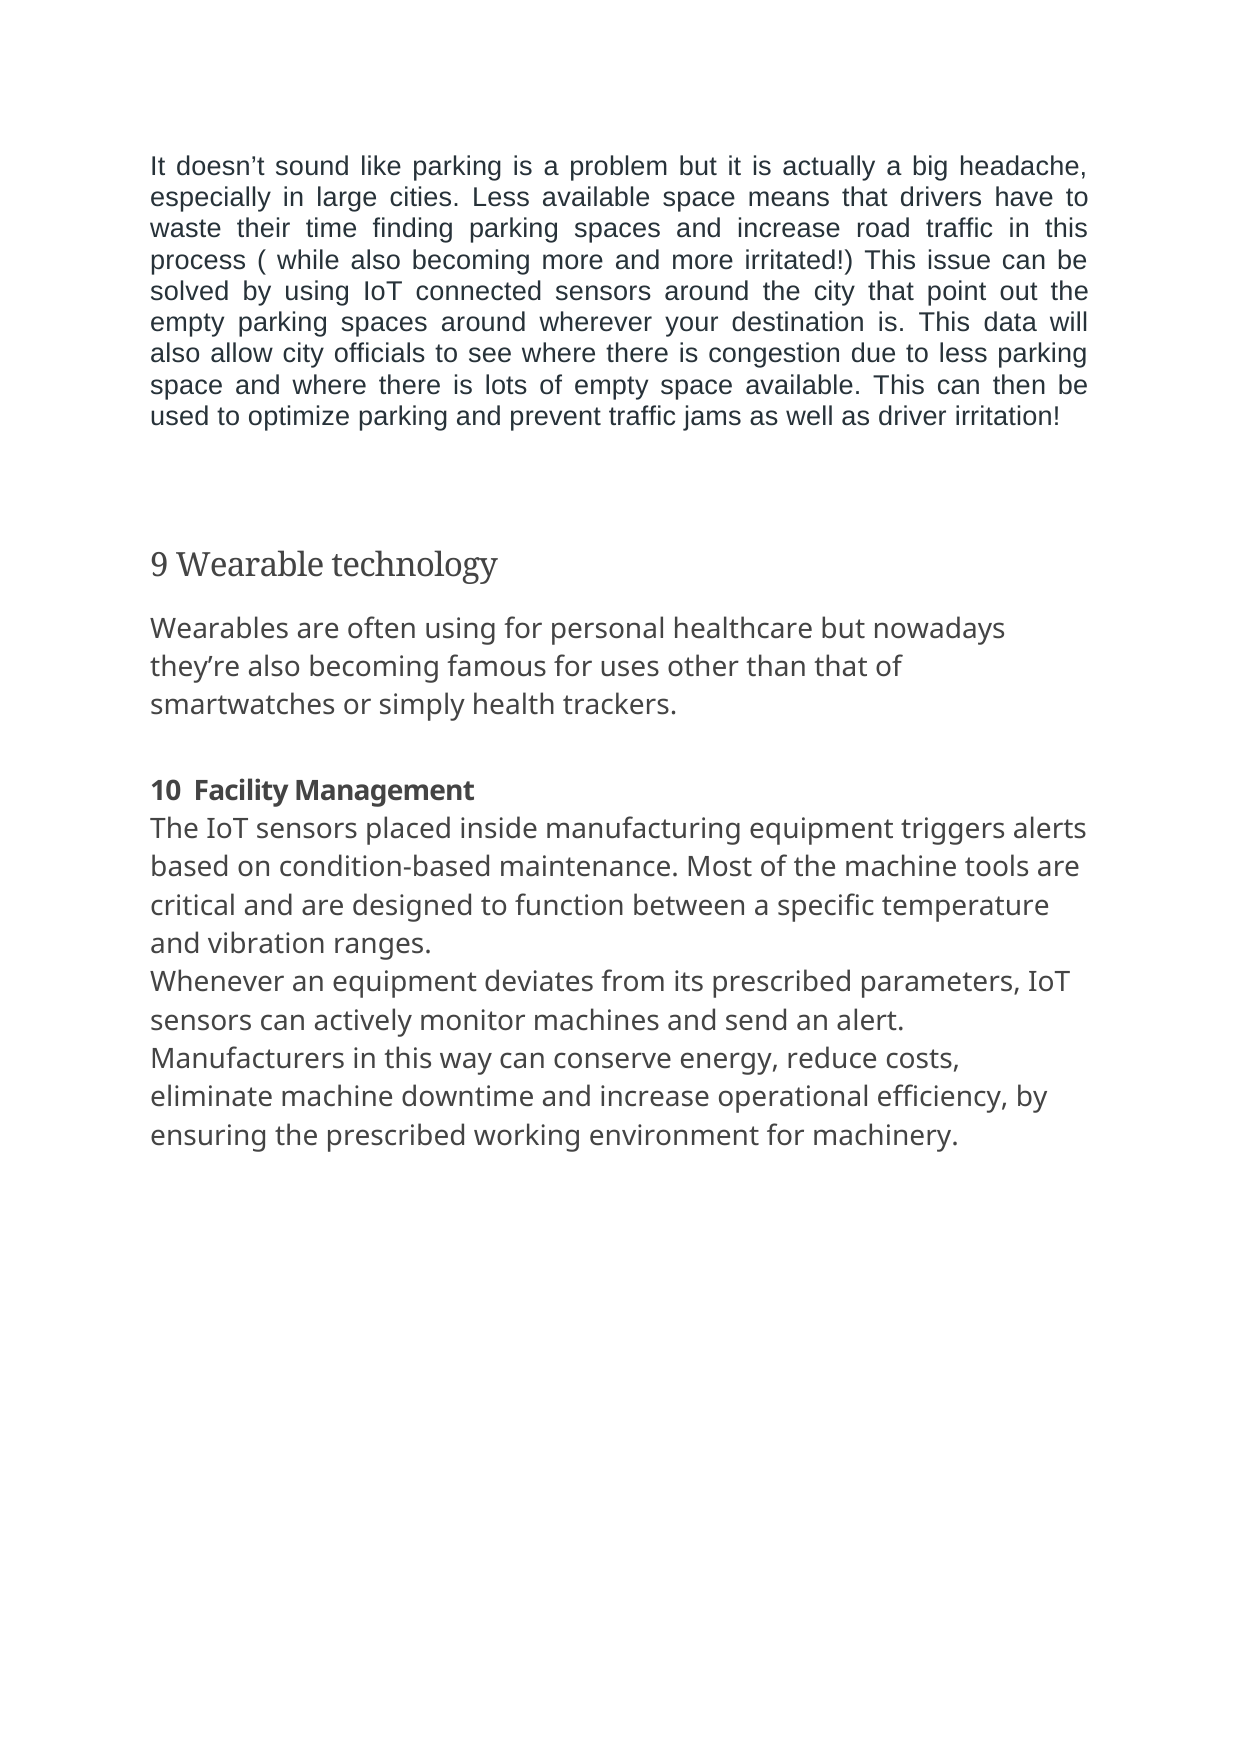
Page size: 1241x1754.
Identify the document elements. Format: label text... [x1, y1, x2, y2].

text The IoT sensors placed inside manufacturing equipment triggers alerts based on condition-based maintenance. Most of the machine tools are critical and are designed to function between a specific temperature and vibration ranges. [150, 808, 1090, 961]
text It doesn’t sound like parking is a problem but it is actually a big headache, especially in large cities. Less available space means that drivers have to waste their time finding parking spaces and increase road traffic in this process ( while also becoming more and more irritated!) This issue can be solved by using IoT connected sensors around the city that point out the empty parking spaces around wherever your destination is. This data will also allow city officials to see where there is congestion due to less parking space and where there is lots of empty space available. This can then be used to optimize parking and prevent traffic jams as well as driver irritation! [150, 150, 1090, 431]
text Wearables are often using for personal healthcare but nowadays they’re also becoming famous for uses other than that of smartwatches or simply health trackers. [150, 608, 1090, 723]
subtitle 10 Facility Management [150, 770, 1090, 808]
text Whenever an equipment deviates from its prescribed parameters, IoT sensors can actively monitor machines and send an alert. [150, 961, 1090, 1038]
text Manufacturers in this way can conserve energy, reduce costs, eliminate machine downtime and increase operational efficiency, by ensuring the prescribed working environment for machinery. [150, 1038, 1090, 1153]
subtitle 9 Wearable technology [150, 541, 1090, 586]
